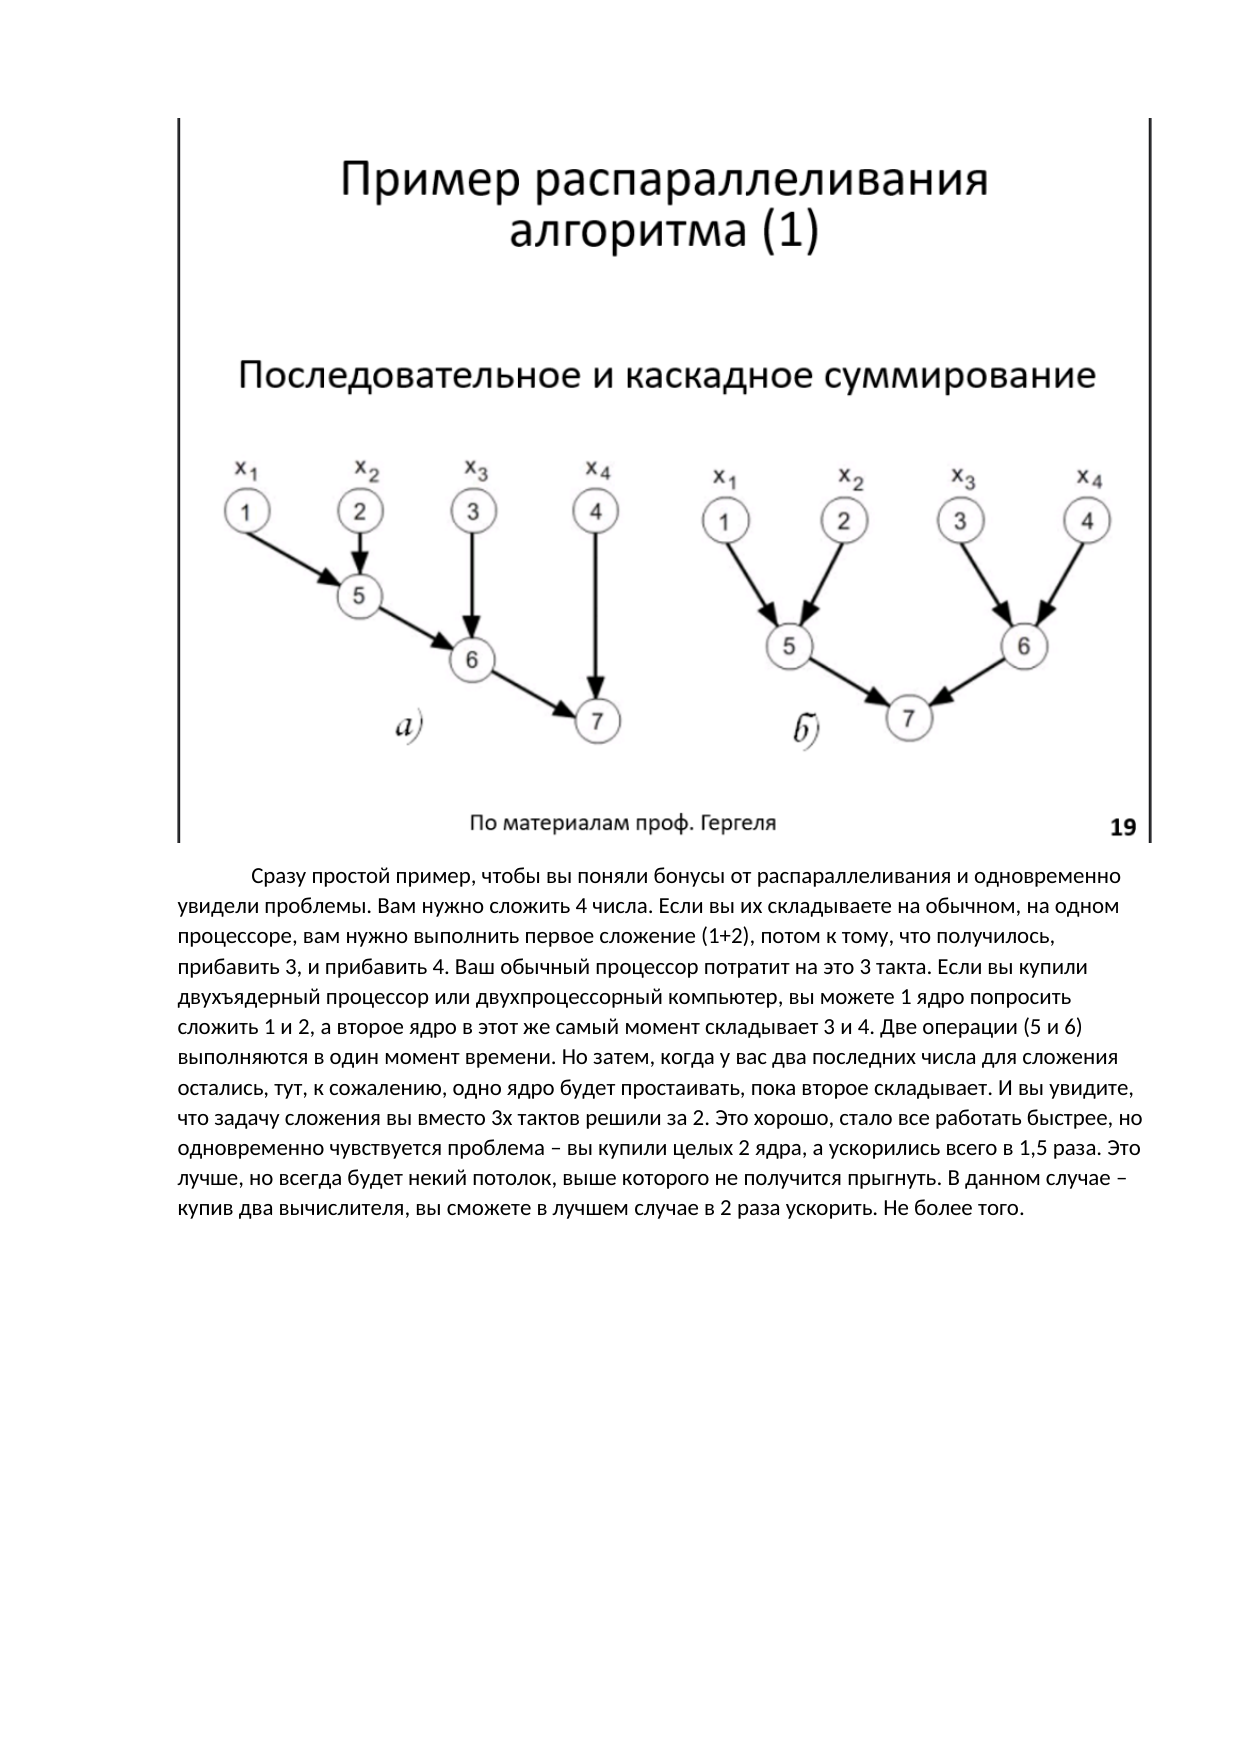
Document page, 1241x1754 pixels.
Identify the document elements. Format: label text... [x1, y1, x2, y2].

picture [177, 118, 1152, 843]
text Сразу простой пример, чтобы вы поняли бонусы от распараллеливания и одновременно увидели проблемы. Вам нужно сложить 4 числа. Если вы их складываете на обычном, на одном процессоре, вам нужно выполнить первое сложение (1+2), потом к тому, что получилось, прибавить 3, и прибавить 4. Ваш обычный процессор потратит на это 3 такта. Если вы купили двухъядерный процессор или двухпроцессорный компьютер, вы можете 1 ядро попросить сложить 1 и 2, а второе ядро в этот же самый момент складывает 3 и 4. Две операции (5 и 6) выполняются в один момент времени. Но затем, когда у вас два последних числа для сложения остались, тут, к сожалению, одно ядро будет простаивать, пока второе складывает. И вы увидите, что задачу сложения вы вместо 3х тактов решили за 2. Это хорошо, стало все работать быстрее, но одновременно чувствуется проблема – вы купили целых 2 ядра, а ускорились всего в 1,5 раза. Это лучше, но всегда будет некий потолок, выше которого не получится прыгнуть. В данном случае – купив два вычислителя, вы сможете в лучшем случае в 2 раза ускорить. Не более того. [177, 861, 1152, 1221]
